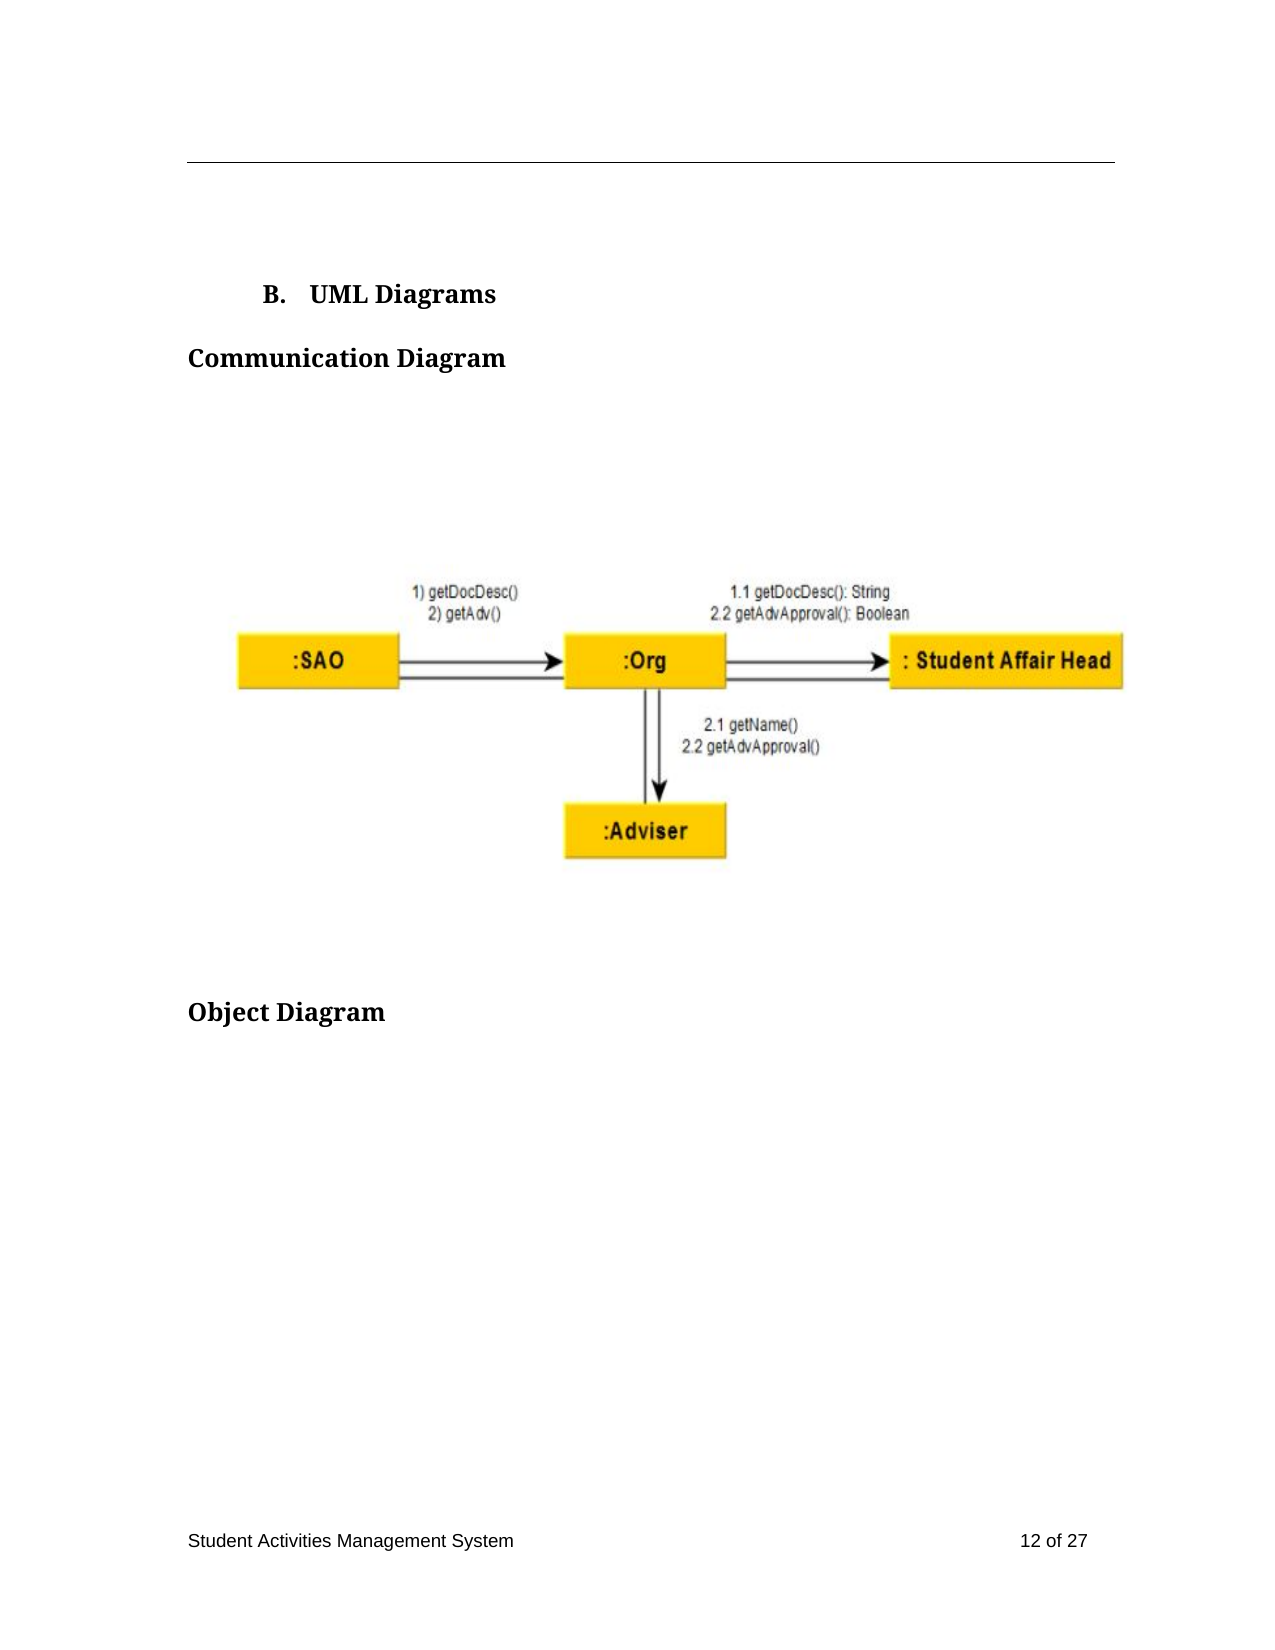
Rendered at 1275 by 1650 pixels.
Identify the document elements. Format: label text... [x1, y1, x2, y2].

picture [187, 539, 1166, 893]
subtitle UML Diagrams [262, 277, 1087, 311]
text Object Diagram [187, 995, 1087, 1029]
text Communication Diagram [187, 341, 1087, 375]
